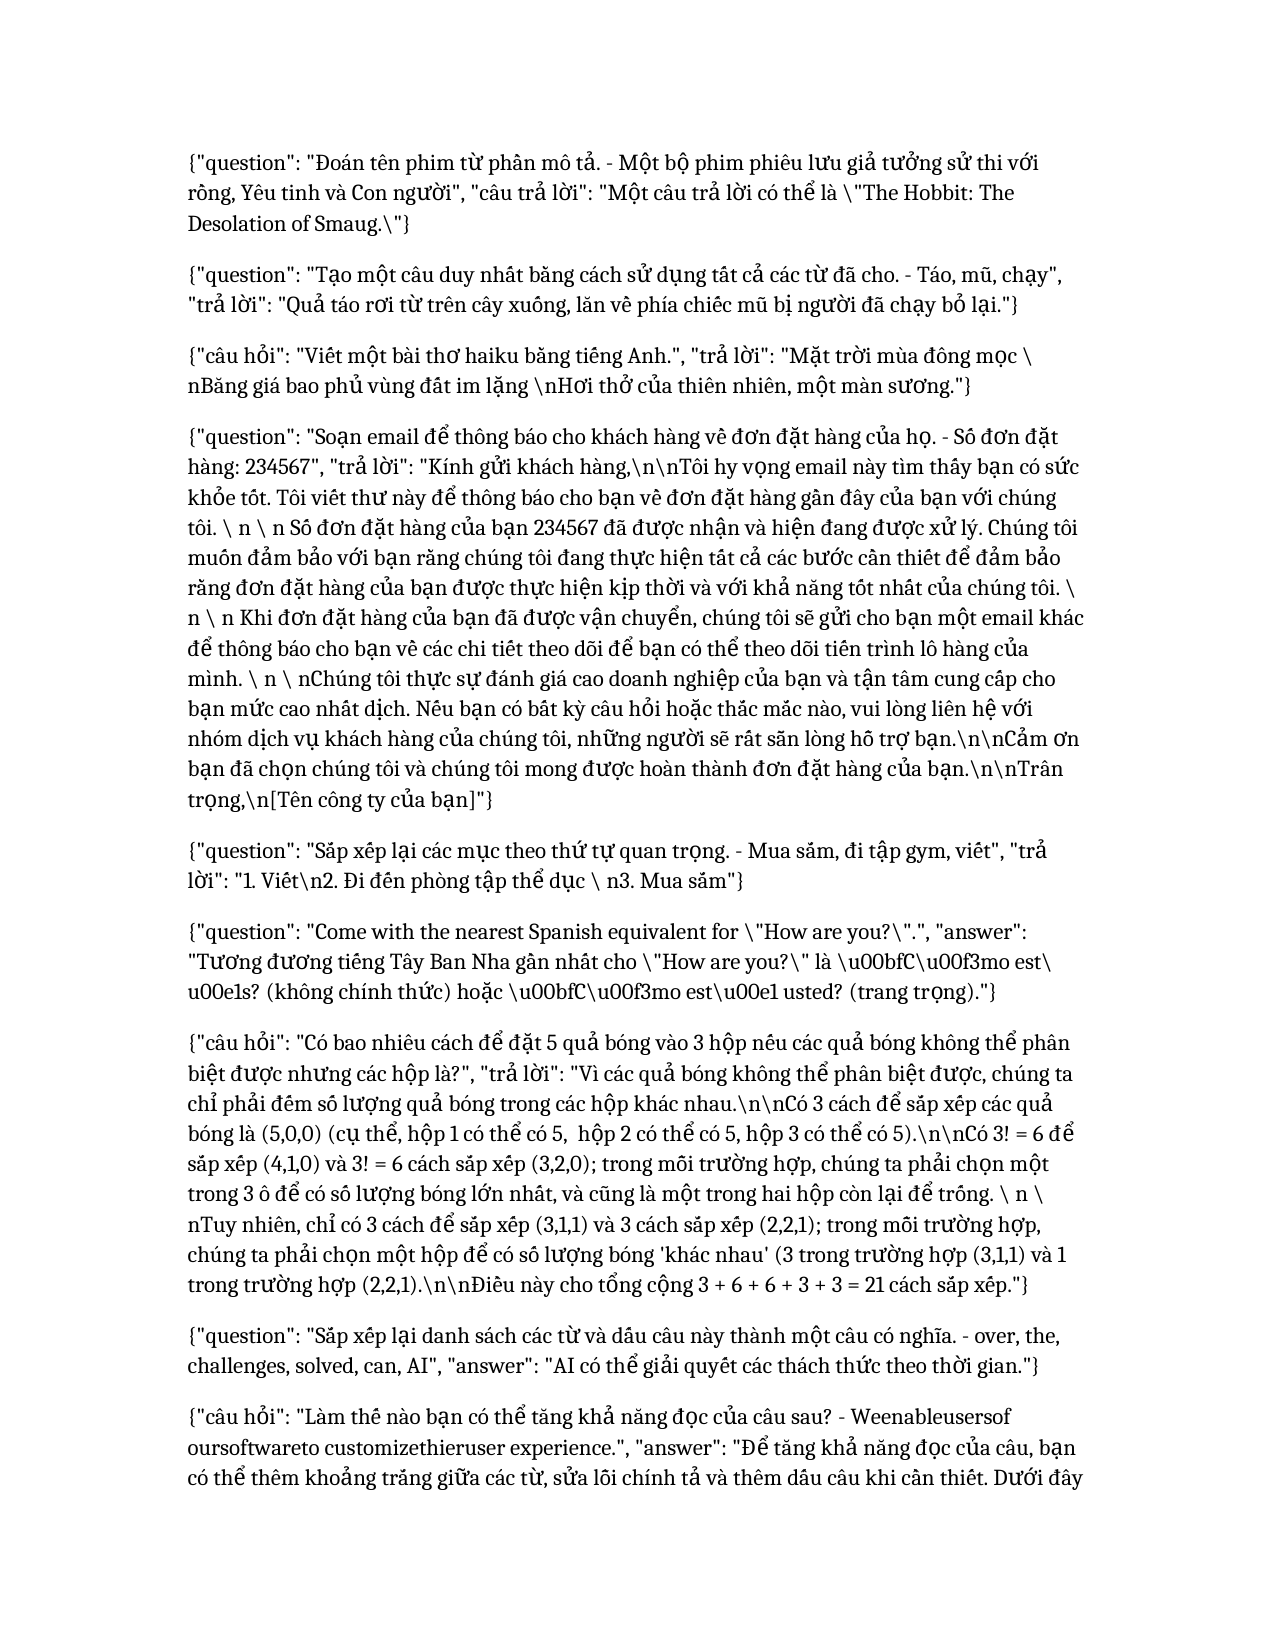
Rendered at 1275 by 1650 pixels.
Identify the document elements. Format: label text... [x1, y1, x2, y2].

text {"question": "Soạn email để thông báo cho khách hàng về đơn đặt hàng của họ. - Số đơn đặt hàng: 234567", "trả lời": "Kính gửi khách hàng,\n\nTôi hy vọng email này tìm thấy bạn có sức khỏe tốt. Tôi viết thư này để thông báo cho bạn về đơn đặt hàng gần đây của bạn với chúng tôi. \ n \ n Số đơn đặt hàng của bạn 234567 đã được nhận và hiện đang được xử lý. Chúng tôi muốn đảm bảo với bạn rằng chúng tôi đang thực hiện tất cả các bước cần thiết để đảm bảo rằng đơn đặt hàng của bạn được thực hiện kịp thời và với khả năng tốt nhất của chúng tôi. \ n \ n Khi đơn đặt hàng của bạn đã được vận chuyển, chúng tôi sẽ gửi cho bạn một email khác để thông báo cho bạn về các chi tiết theo dõi để bạn có thể theo dõi tiến trình lô hàng của mình. \ n \ nChúng tôi thực sự đánh giá cao doanh nghiệp của bạn và tận tâm cung cấp cho bạn mức cao nhất dịch. Nếu bạn có bất kỳ câu hỏi hoặc thắc mắc nào, vui lòng liên hệ với nhóm dịch vụ khách hàng của chúng tôi, những người sẽ rất sẵn lòng hỗ trợ bạn.\n\nCảm ơn bạn đã chọn chúng tôi và chúng tôi mong được hoàn thành đơn đặt hàng của bạn.\n\nTrân trọng,\n[Tên công ty của bạn]"} [187, 424, 1087, 813]
text {"question": "Sắp xếp lại các mục theo thứ tự quan trọng. - Mua sắm, đi tập gym, viết", "trả lời": "1. Viết\n2. Đi đến phòng tập thể dục \ n3. Mua sắm"} [187, 837, 1087, 894]
text {"question": "Đoán tên phim từ phần mô tả. - Một bộ phim phiêu lưu giả tưởng sử thi với rồng, Yêu tinh và Con người", "câu trả lời": "Một câu trả lời có thể là \"The Hobbit: The Desolation of Smaug.\"} [187, 150, 1087, 237]
text {"câu hỏi": "Có bao nhiêu cách để đặt 5 quả bóng vào 3 hộp nếu các quả bóng không thể phân biệt được nhưng các hộp là?", "trả lời": "Vì các quả bóng không thể phân biệt được, chúng ta chỉ phải đếm số lượng quả bóng trong các hộp khác nhau.\n\nCó 3 cách để sắp xếp các quả bóng là (5,0,0) (cụ thể, hộp 1 có thể có 5, hộp 2 có thể có 5, hộp 3 có thể có 5).\n\nCó 3! = 6 để sắp xếp (4,1,0) và 3! = 6 cách sắp xếp (3,2,0); trong mỗi trường hợp, chúng ta phải chọn một trong 3 ô để có số lượng bóng lớn nhất, và cũng là một trong hai hộp còn lại để trống. \ n \ nTuy nhiên, chỉ có 3 cách để sắp xếp (3,1,1) và 3 cách sắp xếp (2,2,1); trong mỗi trường hợp, chúng ta phải chọn một hộp để có số lượng bóng 'khác nhau' (3 trong trường hợp (3,1,1) và 1 trong trường hợp (2,2,1).\n\nĐiều này cho tổng cộng 3 + 6 + 6 + 3 + 3 = 21 cách sắp xếp."} [187, 1030, 1087, 1298]
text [187, 1404, 1087, 1491]
text {"question": "Come with the nearest Spanish equivalent for \"How are you?\".", "answer": "Tương đương tiếng Tây Ban Nha gần nhất cho \"How are you?\" là \u00bfC\u00f3mo est\u00e1s? (không chính thức) hoặc \u00bfC\u00f3mo est\u00e1 usted? (trang trọng)."} [187, 919, 1087, 1006]
text {"question": "Tạo một câu duy nhất bằng cách sử dụng tất cả các từ đã cho. - Táo, mũ, chạy", "trả lời": "Quả táo rơi từ trên cây xuống, lăn về phía chiếc mũ bị người đã chạy bỏ lại."} [187, 261, 1087, 318]
text {"câu hỏi": "Viết một bài thơ haiku bằng tiếng Anh.", "trả lời": "Mặt trời mùa đông mọc \nBăng giá bao phủ vùng đất im lặng \nHơi thở của thiên nhiên, một màn sương."} [187, 343, 1087, 399]
text {"question": "Sắp xếp lại danh sách các từ và dấu câu này thành một câu có nghĩa. - over, the, challenges, solved, can, AI", "answer": "AI có thể giải quyết các thách thức theo thời gian."} [187, 1323, 1087, 1379]
